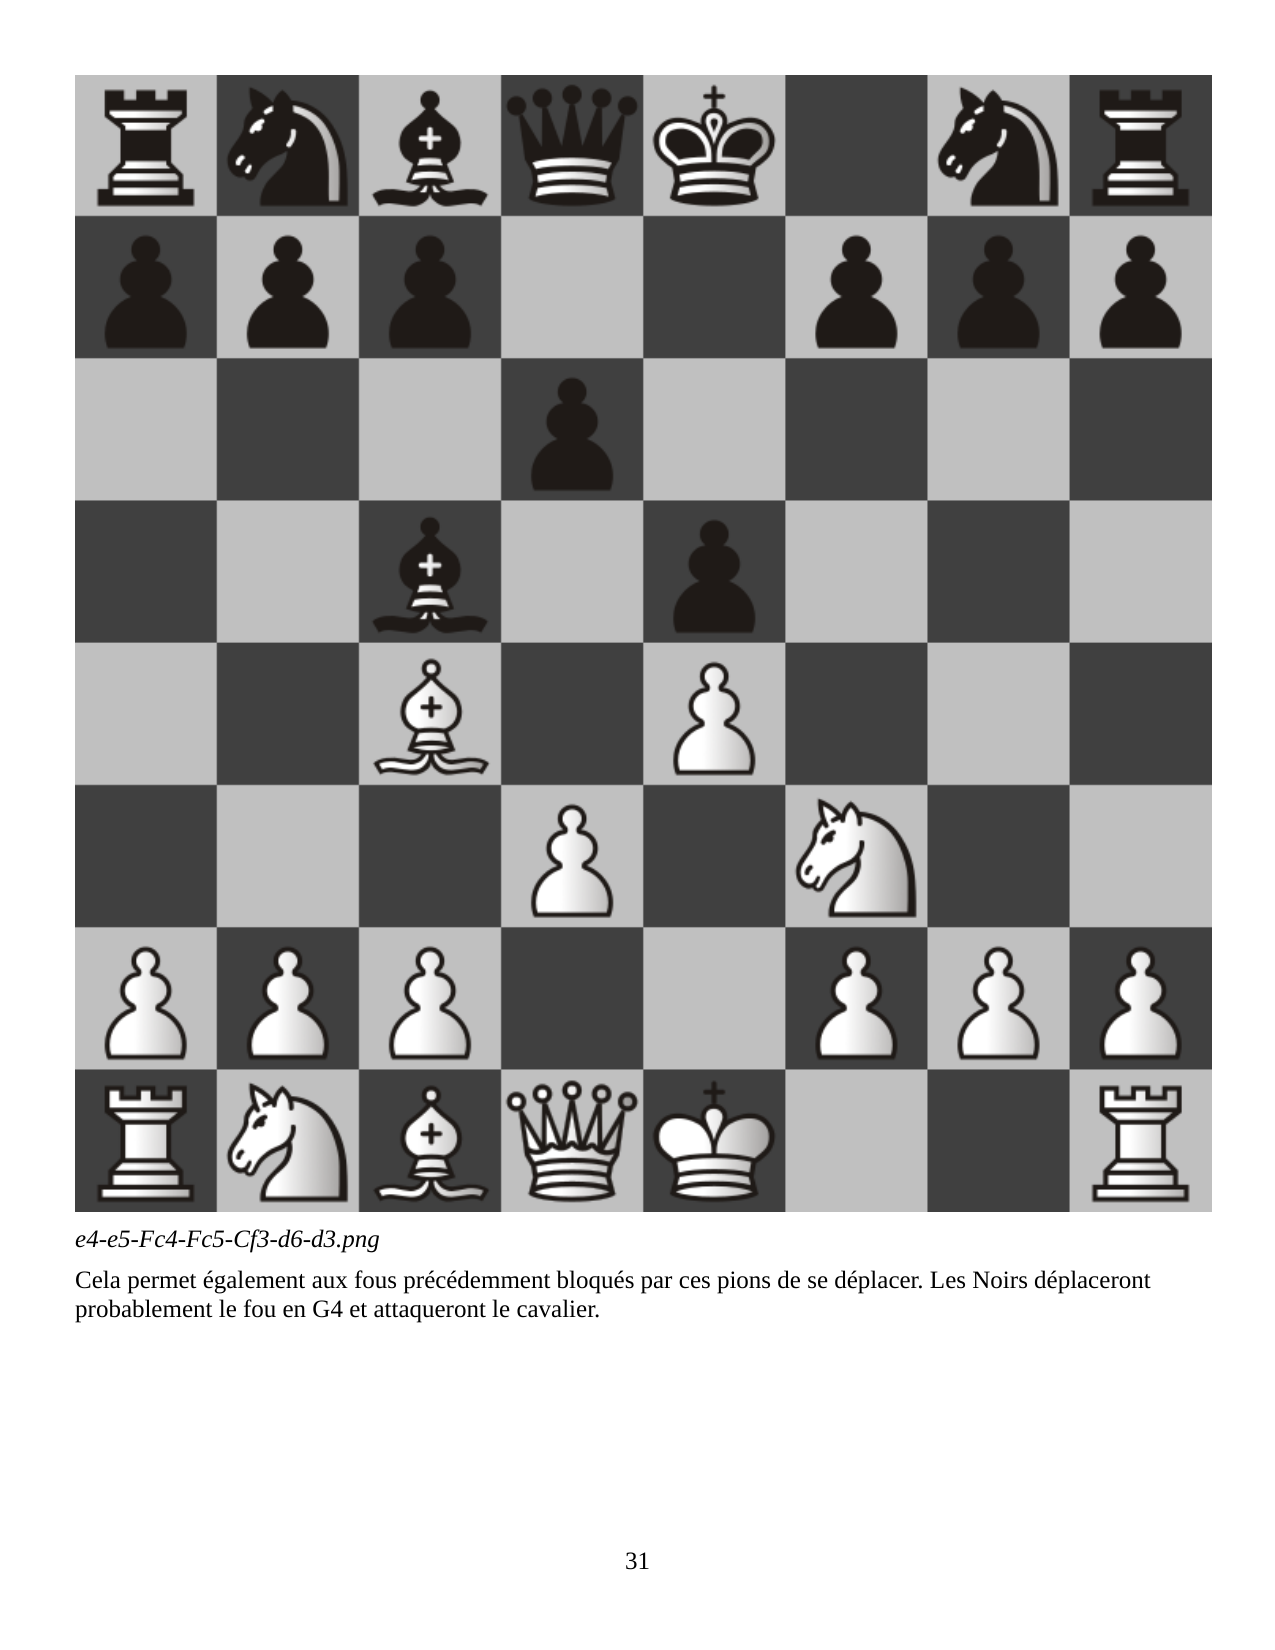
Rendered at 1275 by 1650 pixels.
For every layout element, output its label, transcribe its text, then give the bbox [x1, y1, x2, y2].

text e4-e5-Fc4-Fc5-Cf3-d6-d3.png [75, 1224, 1200, 1253]
text Cela permet également aux fous précédemment bloqués par ces pions de se déplacer. Les Noirs déplaceront probablement le fou en G4 et attaqueront le cavalier. [75, 1266, 1200, 1323]
picture [75, 75, 1212, 1212]
